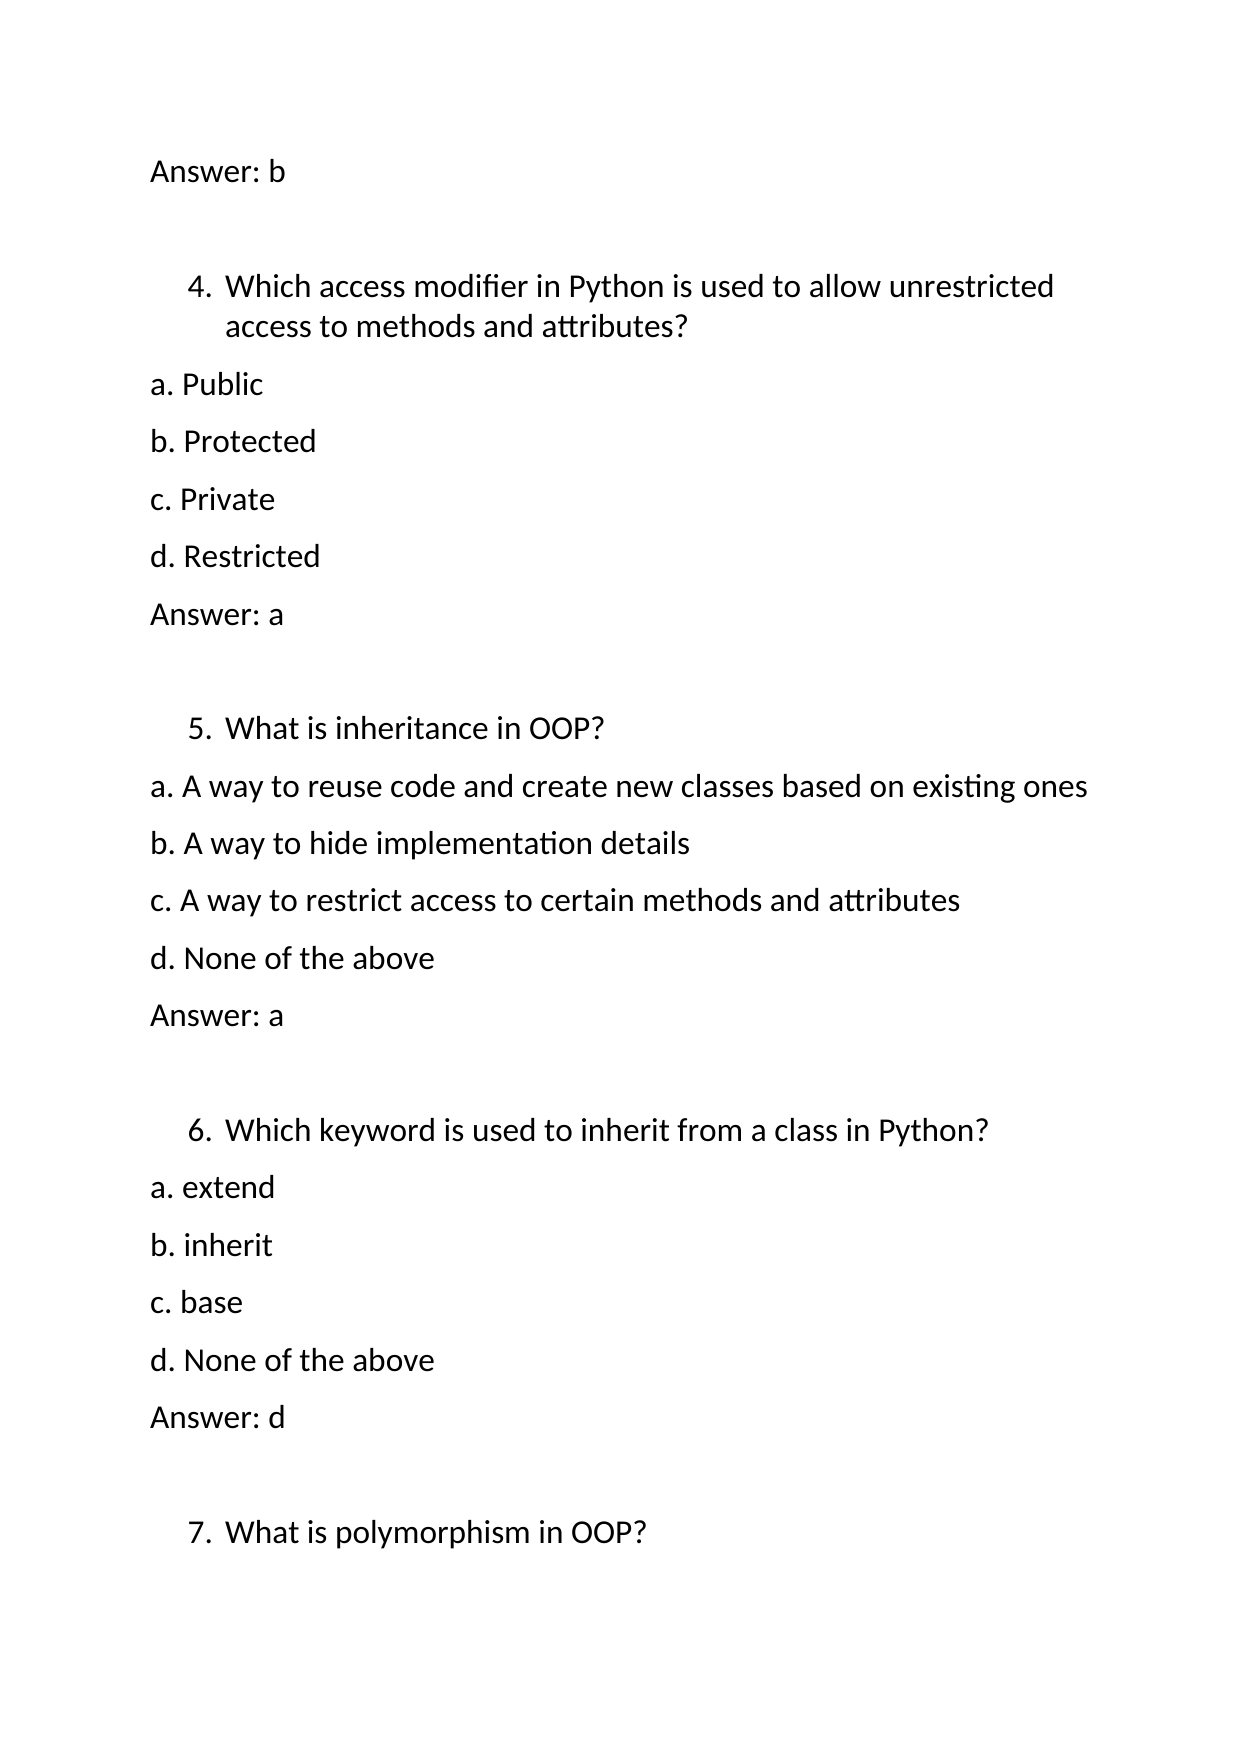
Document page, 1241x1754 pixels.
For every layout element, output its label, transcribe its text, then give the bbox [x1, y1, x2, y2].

text c. base [150, 1281, 1090, 1322]
text b. inherit [150, 1224, 1090, 1264]
list What is polymorphism in OOP? [187, 1511, 1090, 1552]
text Answer: d [150, 1396, 1090, 1437]
list Which keyword is used to inherit from a class in Python? [187, 1109, 1090, 1150]
text d. None of the above [150, 937, 1090, 978]
list Which access modifier in Python is used to allow unrestricted access to methods and attributes? [187, 265, 1090, 346]
text b. A way to hide implementation details [150, 822, 1090, 863]
text Answer: a [150, 592, 1090, 633]
text Answer: b [150, 150, 1090, 191]
list What is inheritance in OOP? [187, 707, 1090, 748]
text a. A way to reuse code and create new classes based on existing ones [150, 765, 1090, 805]
text d. Restricted [150, 535, 1090, 576]
text a. Public [150, 363, 1090, 404]
text c. Private [150, 478, 1090, 518]
text b. Protected [150, 420, 1090, 461]
text Answer: a [150, 994, 1090, 1035]
text a. extend [150, 1166, 1090, 1207]
text c. A way to restrict access to certain methods and attributes [150, 879, 1090, 920]
text d. None of the above [150, 1339, 1090, 1379]
